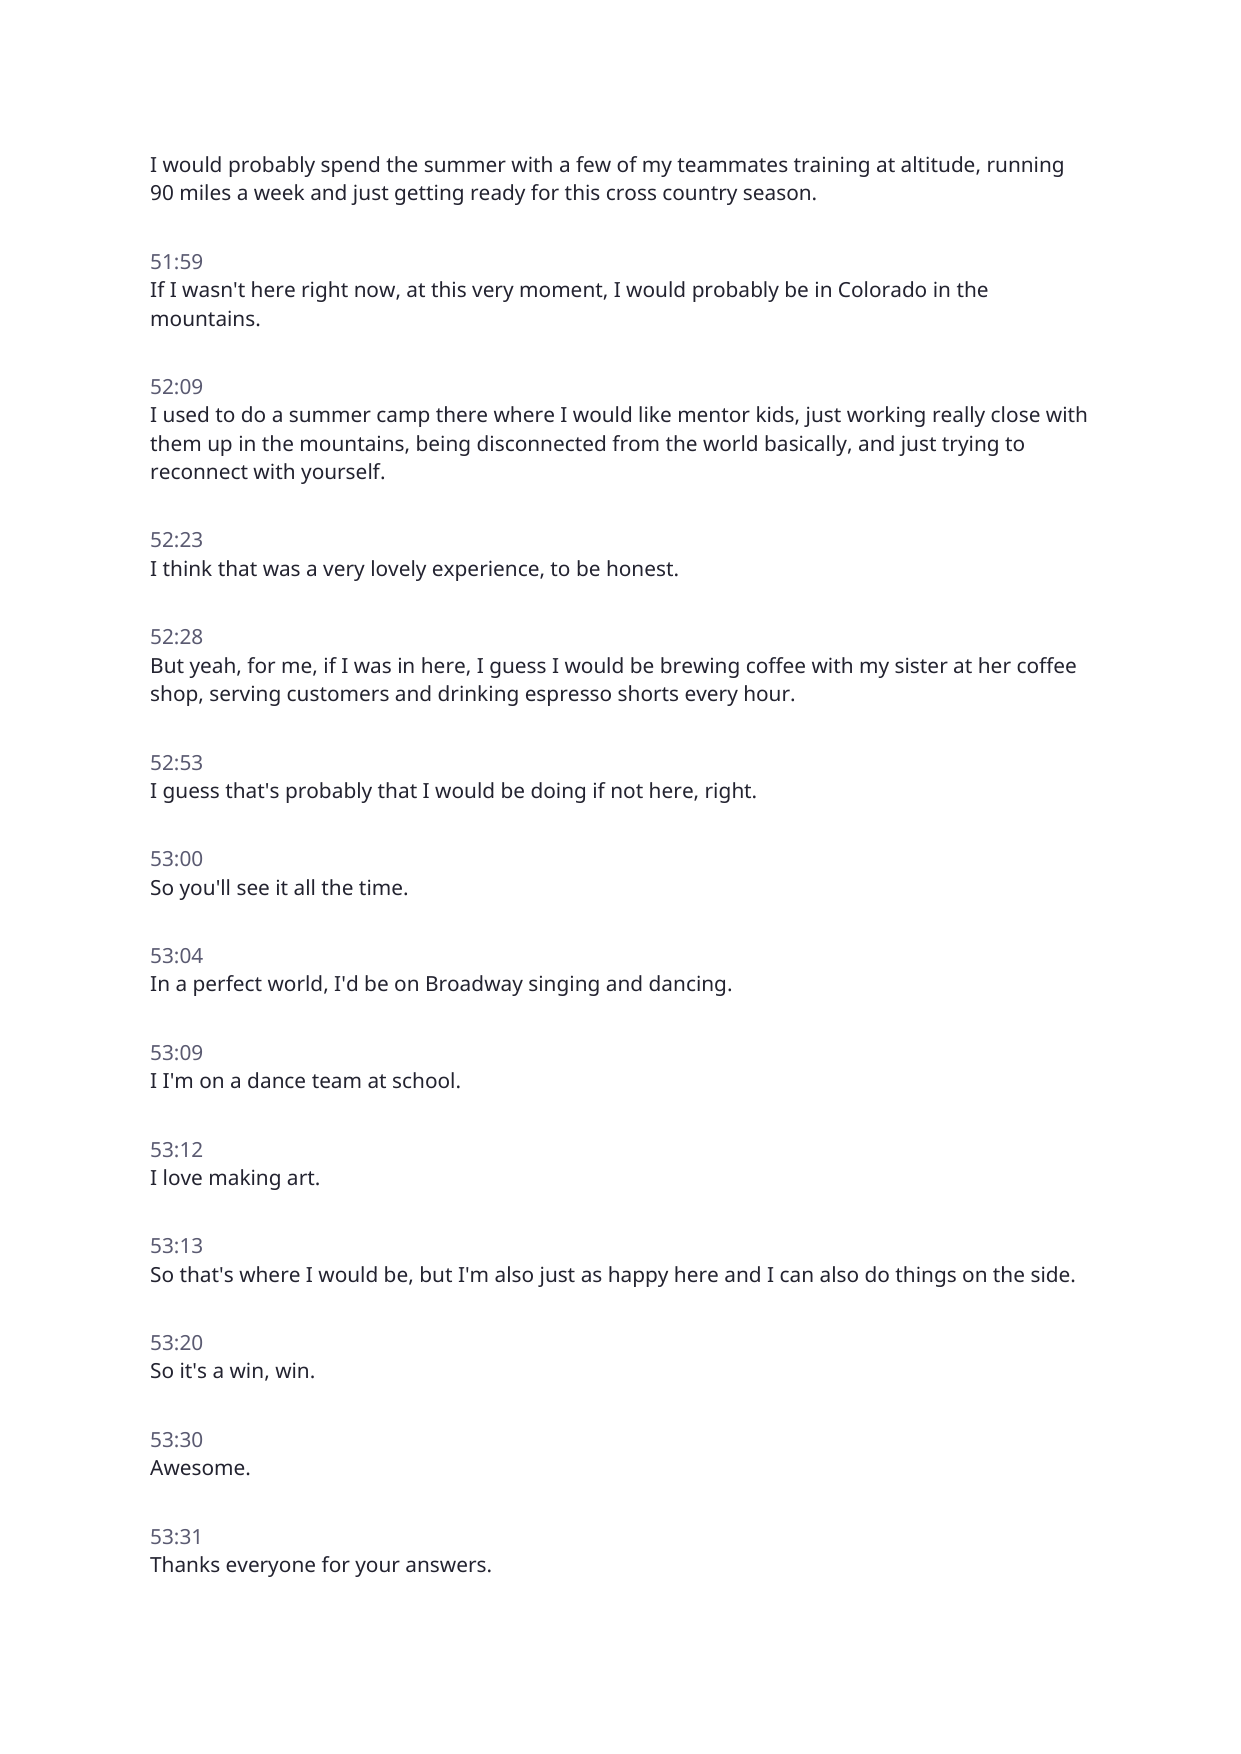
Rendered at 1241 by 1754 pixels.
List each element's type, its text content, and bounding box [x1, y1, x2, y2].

text 52:23 I think that was a very lovely experience, to be honest. [150, 497, 1090, 582]
text 53:00 So you'll see it all the time. [150, 816, 1090, 901]
text 51:59 If I wasn't here right now, at this very moment, I would probably be in Colorado in the mountains. [150, 218, 1090, 332]
text 53:31 Thanks everyone for your answers. [150, 1493, 1090, 1579]
text 52:53 I guess that's probably that I would be doing if not here, right. [150, 719, 1090, 804]
text 53:12 I love making art. [150, 1106, 1090, 1192]
text 53:13 So that's where I would be, but I'm also just as happy here and I can also do things on the side. [150, 1203, 1090, 1288]
text 53:09 I I'm on a dance team at school. [150, 1009, 1090, 1095]
text 53:20 So it's a win, win. [150, 1300, 1090, 1385]
text 53:04 In a perfect world, I'd be on Broadway singing and dancing. [150, 913, 1090, 998]
text 52:28 But yeah, for me, if I was in here, I guess I would be brewing coffee with my sister at her coffee shop, serving customers and drinking espresso shorts every hour. [150, 594, 1090, 708]
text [150, 150, 1090, 207]
text 52:09 I used to do a summer camp there where I would like mentor kids, just working really close with them up in the mountains, being disconnected from the world basically, and just trying to reconnect with yourself. [150, 343, 1090, 486]
text 53:30 Awesome. [150, 1397, 1090, 1482]
